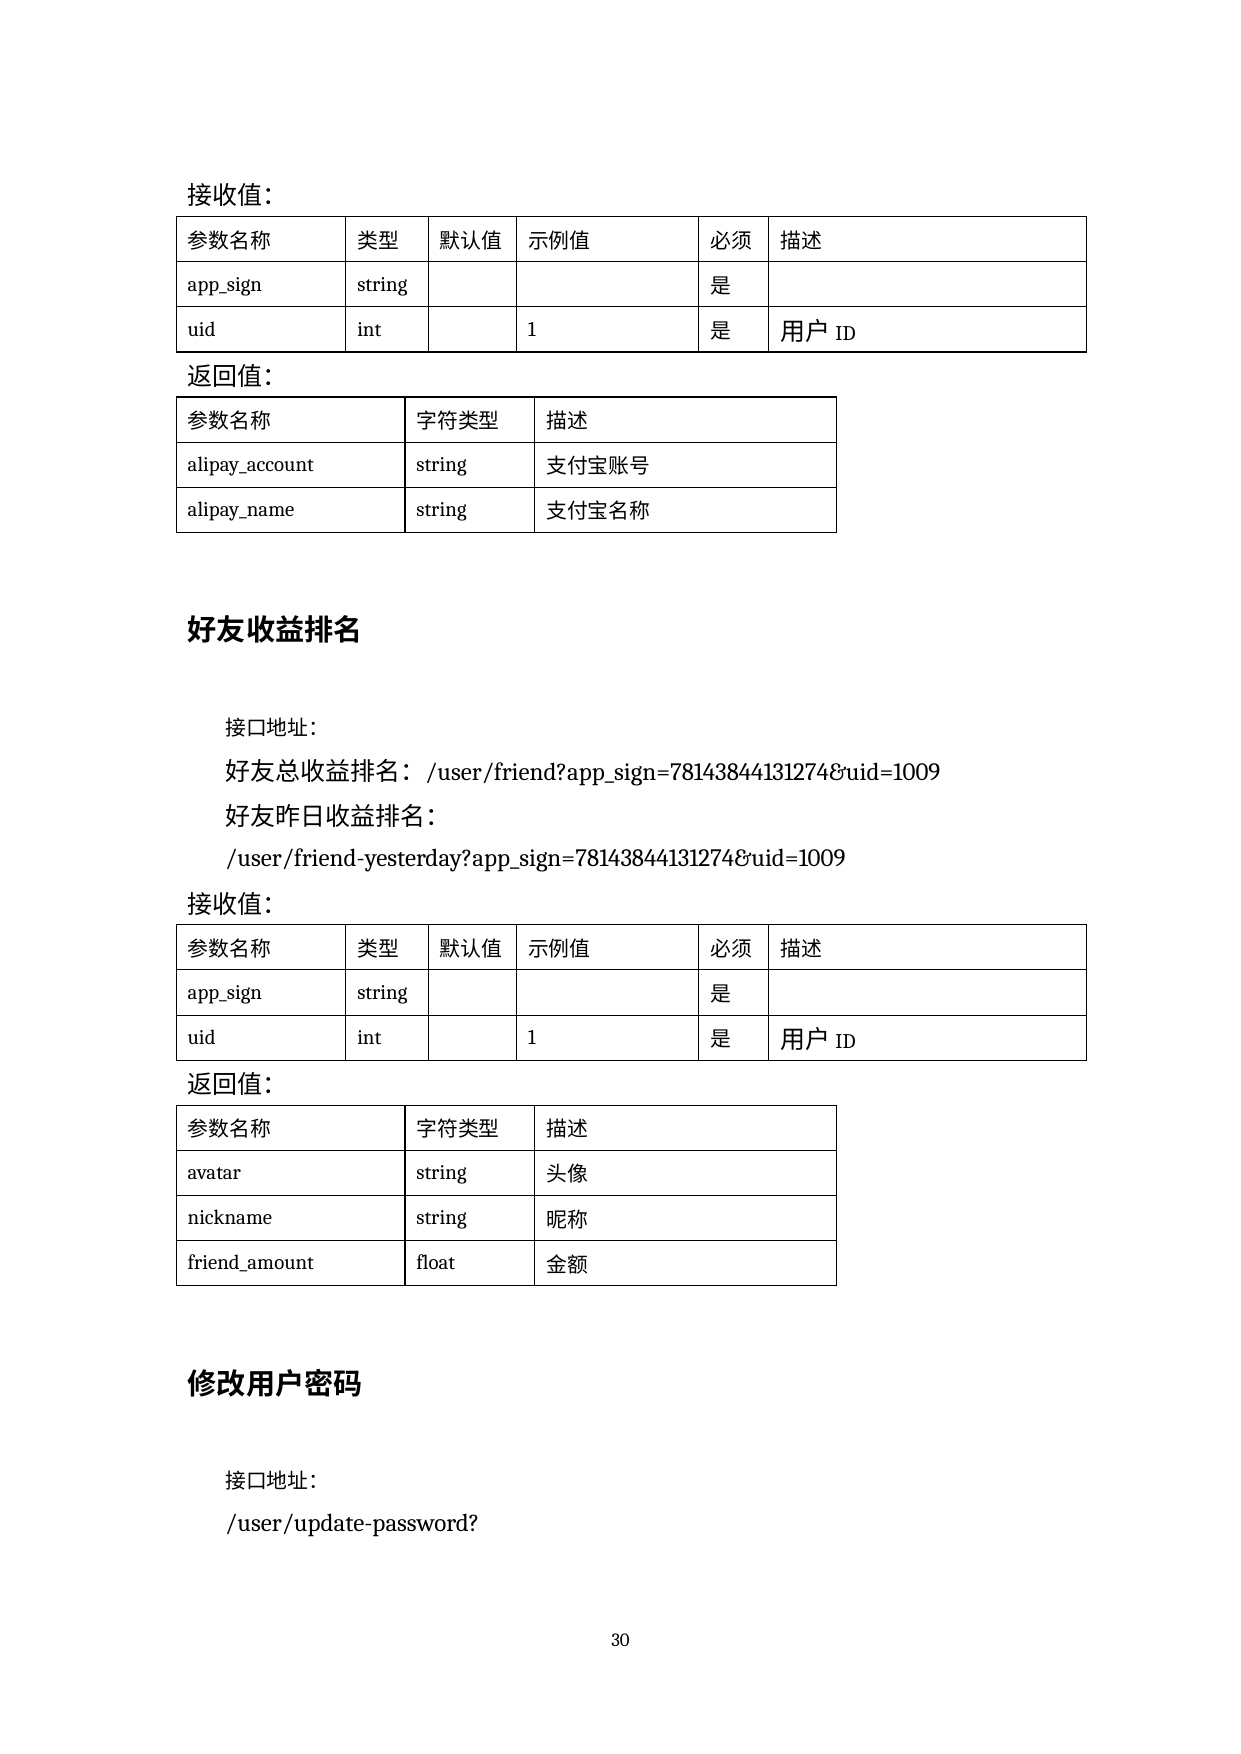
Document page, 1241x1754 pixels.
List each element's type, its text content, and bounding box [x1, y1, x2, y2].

text 接口地址： [225, 1457, 1053, 1501]
text 返回值： [187, 1061, 1053, 1105]
table_header 默认值 [429, 925, 516, 969]
table_cell [429, 1016, 516, 1059]
table_cell 1 [517, 307, 698, 351]
table_cell [517, 970, 698, 1014]
table_header 描述 [535, 1106, 836, 1150]
subtitle 修改用户密码 [187, 1359, 1053, 1403]
table_cell alipay_account [177, 443, 404, 487]
table_header 描述 [769, 925, 1086, 969]
table_header 示例值 [517, 925, 698, 969]
table_cell string [406, 1196, 534, 1240]
table_cell 支付宝名称 [535, 488, 836, 532]
table_cell [769, 970, 1086, 1014]
table_header 参数名称 [177, 398, 404, 442]
table_cell 支付宝账号 [535, 443, 836, 487]
table_cell 用户ID [769, 307, 1086, 351]
table_cell [429, 262, 516, 306]
table_header 描述 [769, 217, 1086, 261]
table_cell string [346, 970, 428, 1014]
table_header 参数名称 [177, 1106, 404, 1150]
table_cell 昵称 [535, 1196, 836, 1240]
text 接口地址： [225, 704, 1053, 748]
table_cell nickname [177, 1196, 404, 1240]
table_cell alipay_name [177, 488, 404, 532]
table_cell 是 [699, 970, 768, 1014]
text 返回值： [187, 353, 1053, 396]
text 好友总收益排名：/user/friend?app_sign=78143844131274&uid=1009 [225, 748, 1053, 792]
table_cell uid [177, 1016, 345, 1059]
table_header 必须 [699, 217, 768, 261]
table_cell [429, 970, 516, 1014]
table_cell 头像 [535, 1151, 836, 1195]
table_header 示例值 [517, 217, 698, 261]
table_cell float [406, 1241, 534, 1285]
table_cell [517, 262, 698, 306]
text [225, 1501, 1053, 1545]
table_header 字符类型 [406, 1106, 534, 1150]
table_cell 1 [517, 1016, 698, 1059]
text /user/friend-yesterday?app_sign=78143844131274&uid=1009 [225, 836, 1053, 880]
table_header 类型 [346, 217, 428, 261]
table_header 字符类型 [406, 398, 534, 442]
table_header 参数名称 [177, 217, 345, 261]
table_header 必须 [699, 925, 768, 969]
table_cell 是 [699, 1016, 768, 1059]
table_header 描述 [535, 398, 836, 442]
table_cell string [406, 488, 534, 532]
table_header 参数名称 [177, 925, 345, 969]
table_cell 是 [699, 307, 768, 351]
table_cell 是 [699, 262, 768, 306]
table_cell string [406, 443, 534, 487]
table_cell friend_amount [177, 1241, 404, 1285]
table_cell [769, 262, 1086, 306]
table_cell string [346, 262, 428, 306]
table_cell app_sign [177, 262, 345, 306]
table_cell avatar [177, 1151, 404, 1195]
table_cell [429, 307, 516, 351]
table_cell int [346, 1016, 428, 1059]
table_cell string [406, 1151, 534, 1195]
table_cell uid [177, 307, 345, 351]
table_cell 用户ID [769, 1016, 1086, 1059]
table_cell 金额 [535, 1241, 836, 1285]
table_header 类型 [346, 925, 428, 969]
table_cell app_sign [177, 970, 345, 1014]
table_header 默认值 [429, 217, 516, 261]
text 接收值： [187, 172, 1053, 216]
text 接收值： [187, 880, 1053, 924]
table_cell int [346, 307, 428, 351]
text 好友昨日收益排名： [225, 792, 1053, 836]
subtitle 好友收益排名 [187, 606, 1053, 650]
